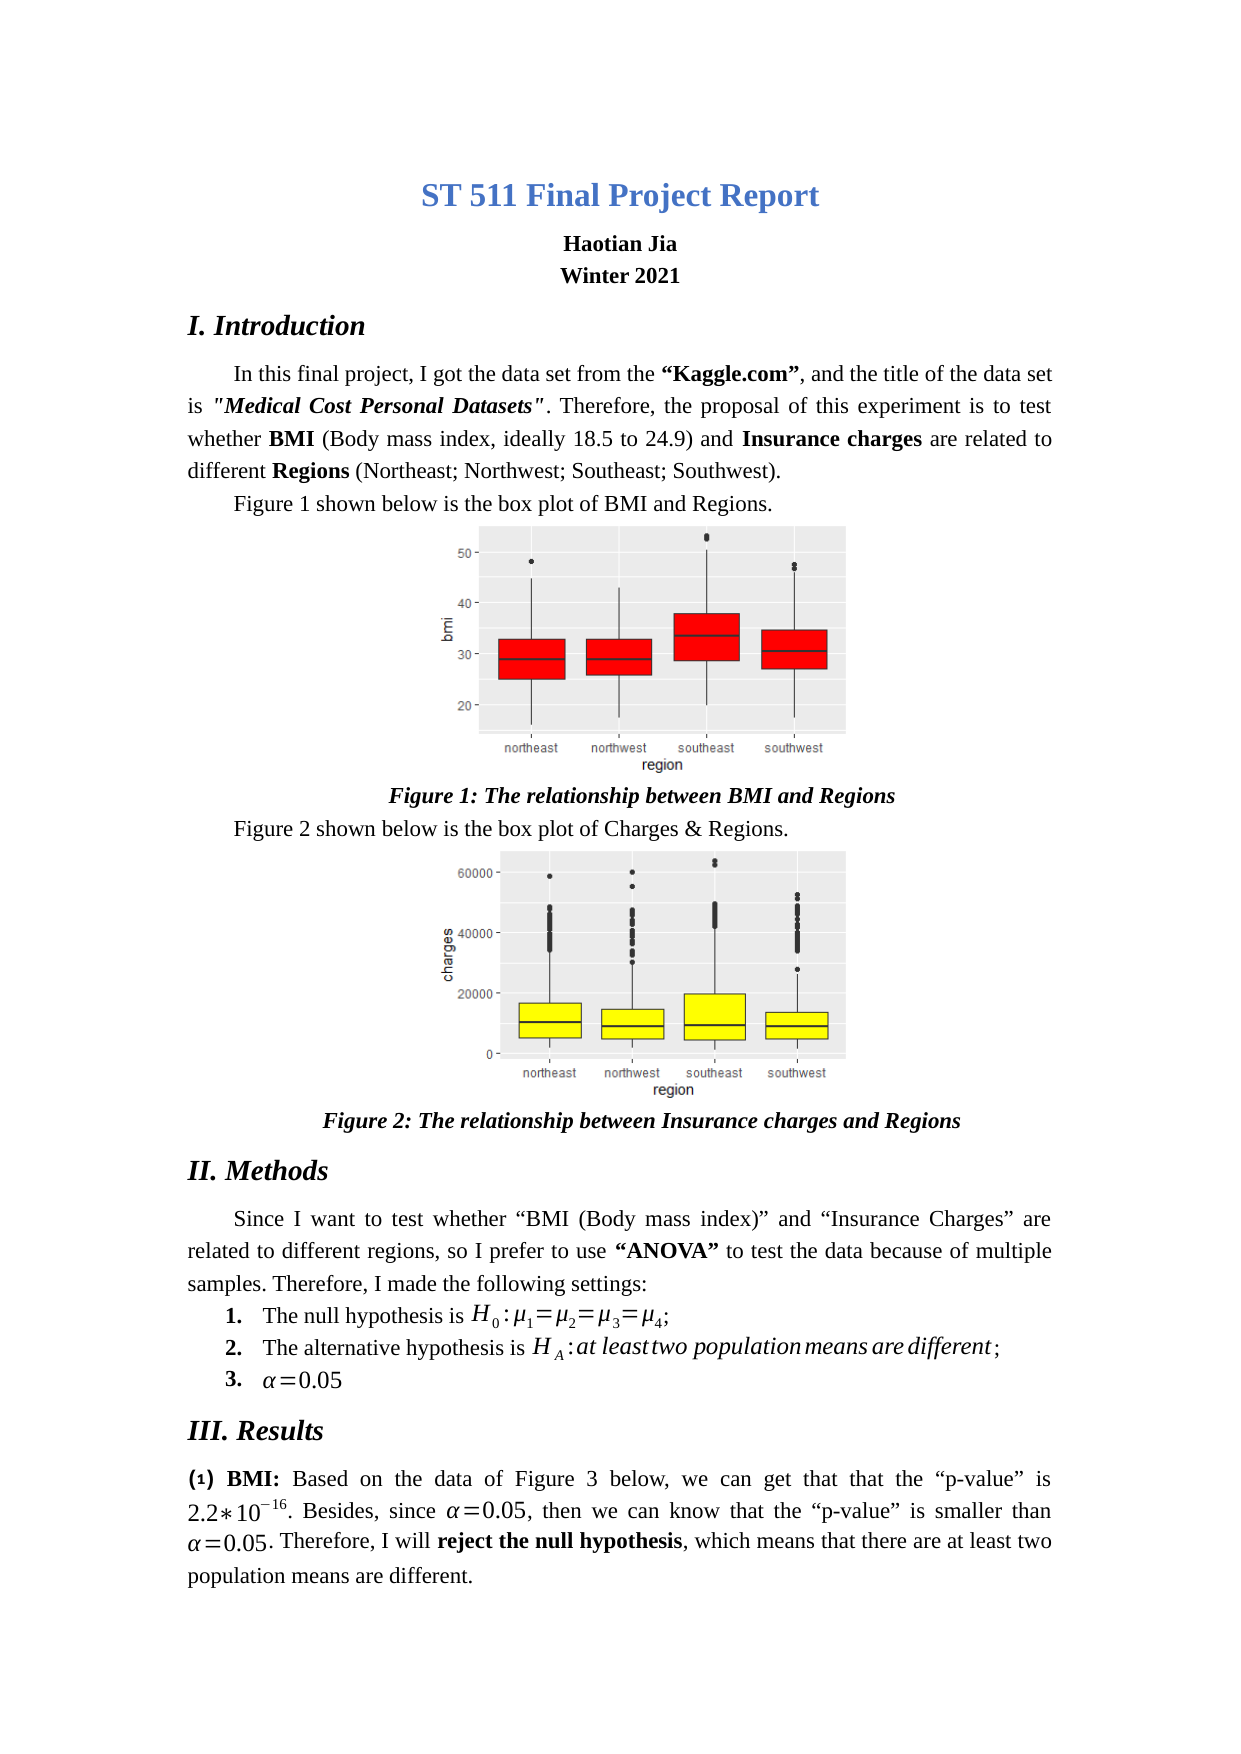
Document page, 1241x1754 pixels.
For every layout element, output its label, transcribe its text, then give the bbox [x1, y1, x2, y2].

text I. Introduction [187, 292, 1053, 357]
text Figure 2 shown below is the box plot of Charges & Regions. [187, 812, 1053, 844]
text II. Methods [187, 1137, 1053, 1202]
text Haotian Jia [187, 227, 1053, 259]
text ST 511 Final Project Report [187, 162, 1053, 227]
text Figure 2: The relationship between Insurance charges and Regions [187, 1104, 1053, 1137]
list The alternative hypothesis is ; [225, 1332, 1053, 1364]
text In this final project, I got the data set from the “Kaggle.com”, and the title of the data set is "Medical Cost Personal Datasets". Therefore, the proposal of this experiment is to test whether BMI (Body mass index, ideally 18.5 to 24.9) and Insurance charges are related to different Regions (Northeast; Northwest; Southeast; Southwest). [187, 357, 1053, 487]
text III. Results [187, 1397, 1053, 1462]
list The null hypothesis is ; [225, 1299, 1053, 1332]
text Since I want to test whether “BMI (Body mass index)” and “Insurance Charges” are related to different regions, so I prefer to use “ANOVA” to test the data because of multiple samples. Therefore, I made the following settings: [187, 1202, 1053, 1299]
text ⑴ BMI: Based on the data of Figure 3 below, we can get that that the “p-value” is . Besides, since , then we can know that the “p-value” is smaller than . Therefore, I will reject the null hypothesis, which means that there are at least two population means are different. [187, 1462, 1053, 1592]
text Winter 2021 [187, 259, 1053, 292]
text Figure 1 shown below is the box plot of BMI and Regions. [187, 487, 1053, 519]
text Figure 1: The relationship between BMI and Regions [187, 779, 1053, 812]
picture [432, 844, 854, 1105]
picture [432, 519, 854, 780]
